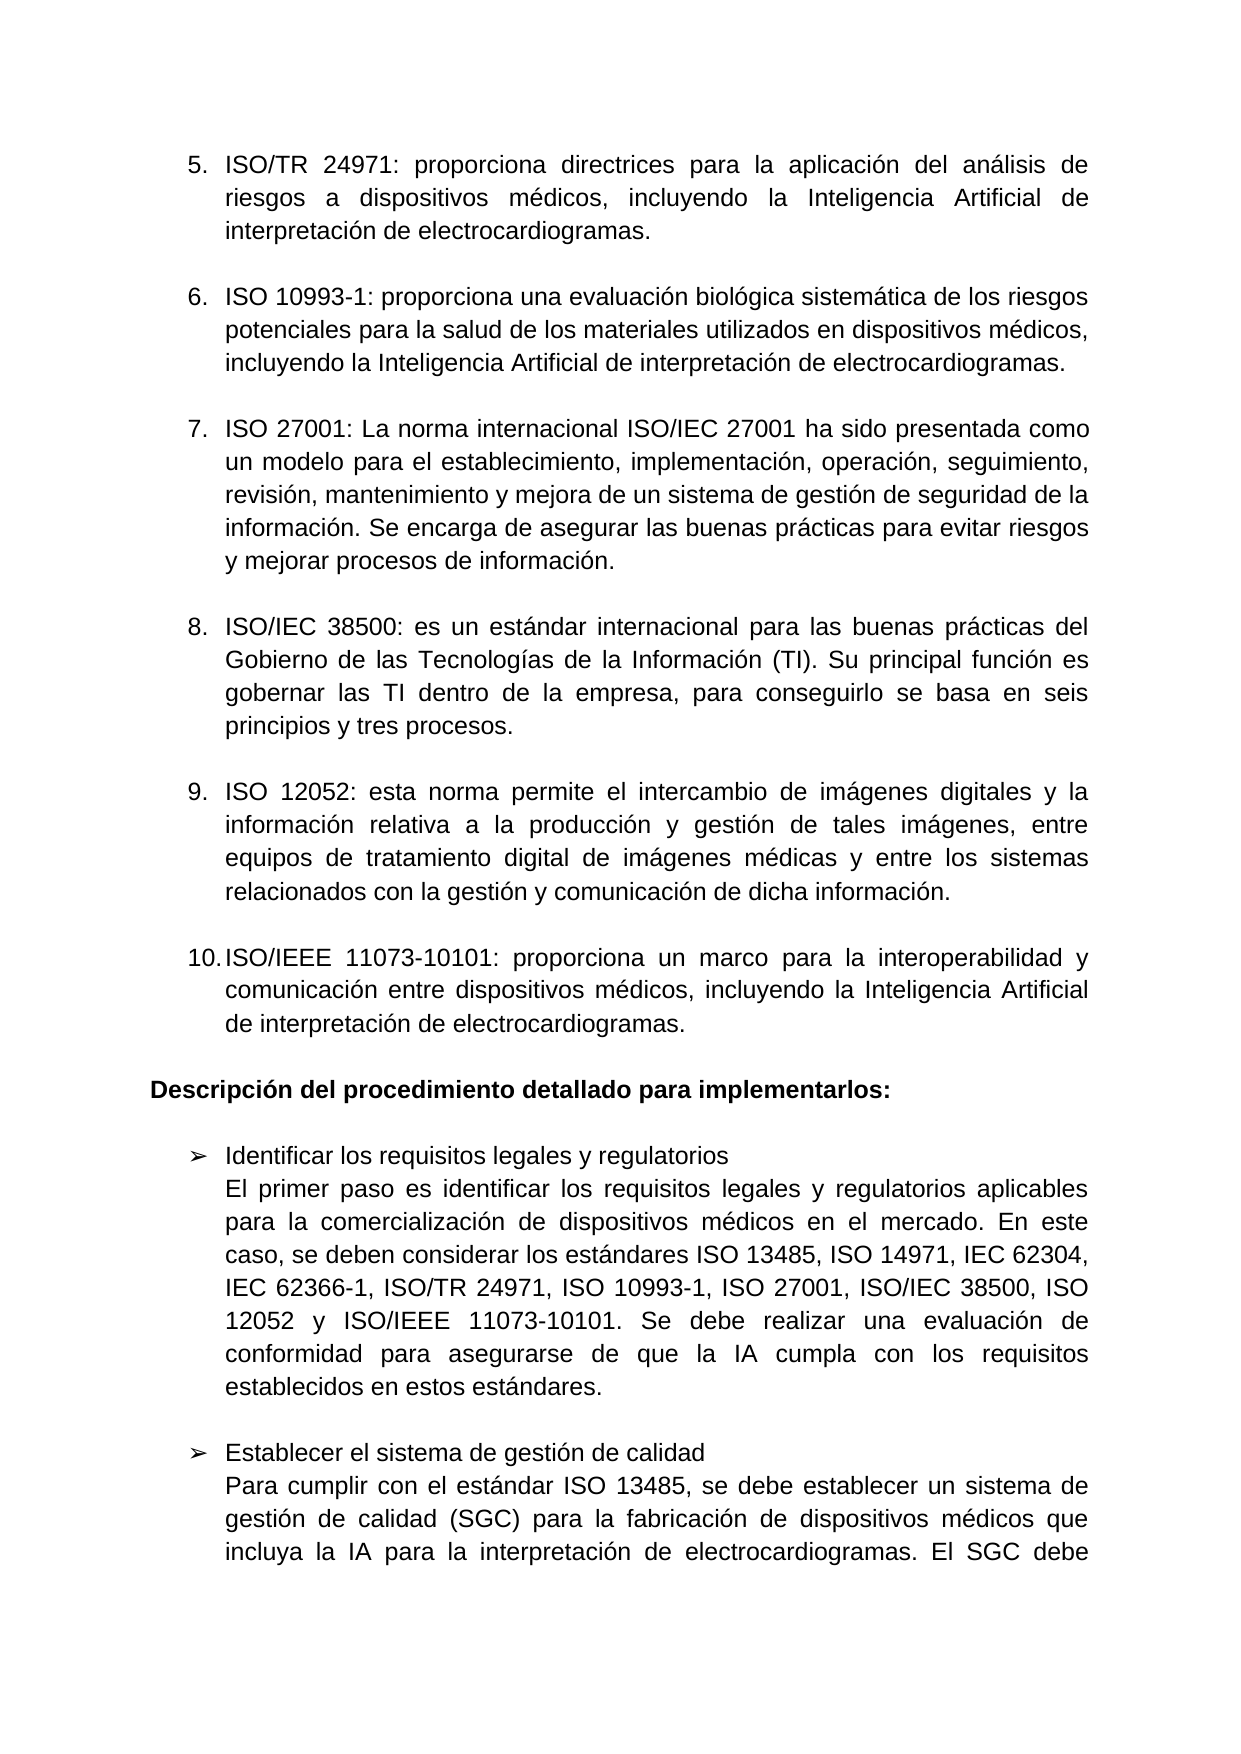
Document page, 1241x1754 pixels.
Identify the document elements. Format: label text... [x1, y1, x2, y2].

text Descripción del procedimiento detallado para implementarlos: [150, 1074, 1090, 1103]
text El primer paso es identificar los requisitos legales y regulatorios aplicables para la comercialización de dispositivos médicos en el mercado. En este caso, se deben considerar los estándares ISO 13485, ISO 14971, IEC 62304, IEC 62366-1, ISO/TR 24971, ISO 10993-1, ISO 27001, ISO/IEC 38500, ISO 12052 y ISO/IEEE 11073-10101. Se debe realizar una evaluación de conformidad para asegurarse de que la IA cumpla con los requisitos establecidos en estos estándares. [225, 1174, 1090, 1401]
list ISO/IEC 38500: es un estándar internacional para las buenas prácticas del Gobierno de las Tecnologías de la Información (TI). Su principal función es gobernar las TI dentro de la empresa, para conseguirlo se basa en seis principios y tres procesos. [187, 612, 1090, 740]
list ISO/TR 24971: proporciona directrices para la aplicación del análisis de riesgos a dispositivos médicos, incluyendo la Inteligencia Artificial de interpretación de electrocardiogramas. [187, 150, 1090, 245]
list ISO 10993-1: proporciona una evaluación biológica sistemática de los riesgos potenciales para la salud de los materiales utilizados en dispositivos médicos, incluyendo la Inteligencia Artificial de interpretación de electrocardiogramas. [187, 282, 1090, 377]
list Establecer el sistema de gestión de calidad [187, 1438, 1090, 1467]
list Identificar los requisitos legales y regulatorios [187, 1141, 1090, 1169]
list ISO 27001: La norma internacional ISO/IEC 27001 ha sido presentada como un modelo para el establecimiento, implementación, operación, seguimiento, revisión, mantenimiento y mejora de un sistema de gestión de seguridad de la información. Se encarga de asegurar las buenas prácticas para evitar riesgos y mejorar procesos de información. [187, 414, 1090, 575]
list ISO/IEEE 11073-10101: proporciona un marco para la interoperabilidad y comunicación entre dispositivos médicos, incluyendo la Inteligencia Artificial de interpretación de electrocardiogramas. [187, 942, 1090, 1037]
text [225, 1471, 1090, 1566]
list ISO 12052: esta norma permite el intercambio de imágenes digitales y la información relativa a la producción y gestión de tales imágenes, entre equipos de tratamiento digital de imágenes médicas y entre los sistemas relacionados con la gestión y comunicación de dicha información. [187, 777, 1090, 905]
